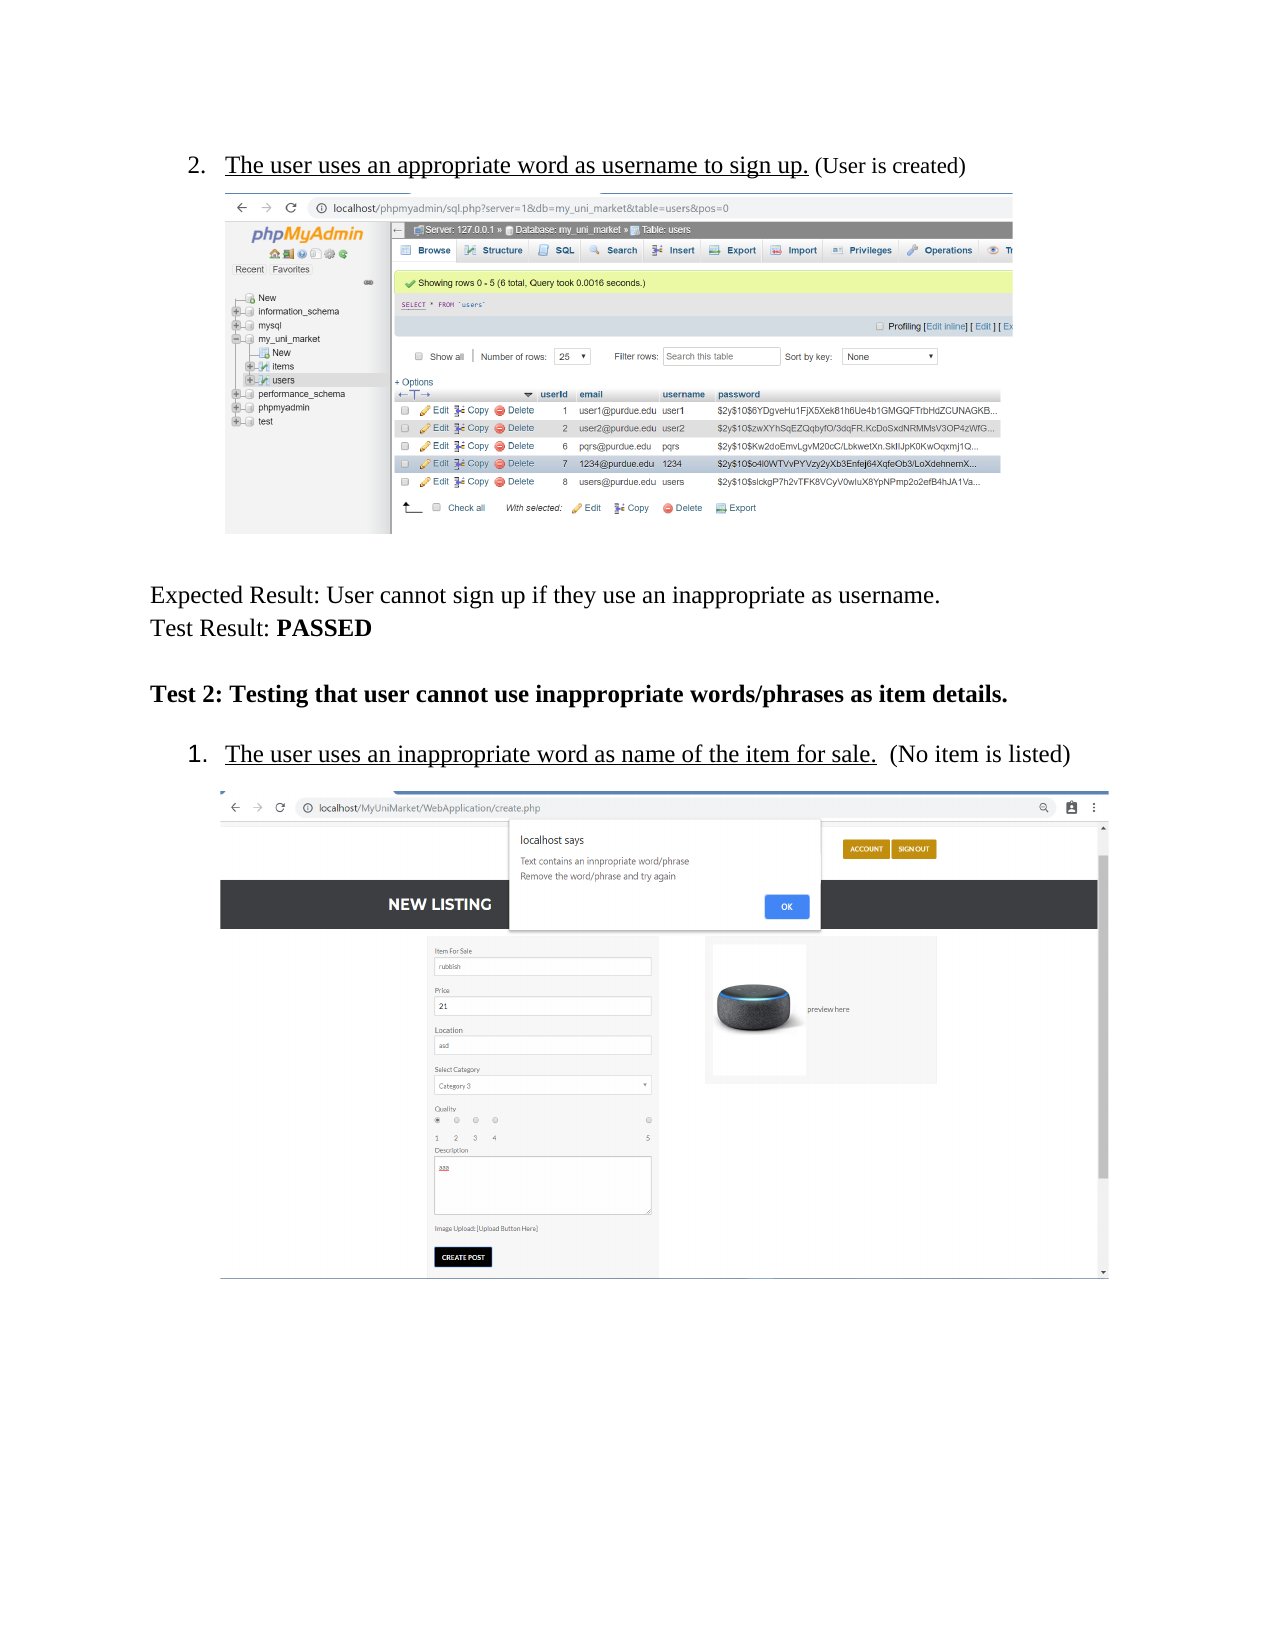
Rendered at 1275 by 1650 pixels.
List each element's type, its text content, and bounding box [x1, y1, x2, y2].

list The user uses an inappropriate word as name of the item for sale. (No item is listed) [187, 739, 1125, 768]
list The user uses an appropriate word as username to sign up. (User is created) [187, 150, 1125, 179]
picture [220, 791, 1109, 1279]
text Test Result: PASSED [150, 613, 1125, 642]
text Test 2: Testing that user cannot use inappropriate words/phrases as item details. [150, 679, 1125, 708]
picture [225, 193, 1013, 534]
text Expected Result: User cannot sign up if they use an inappropriate as username. [150, 580, 1125, 609]
